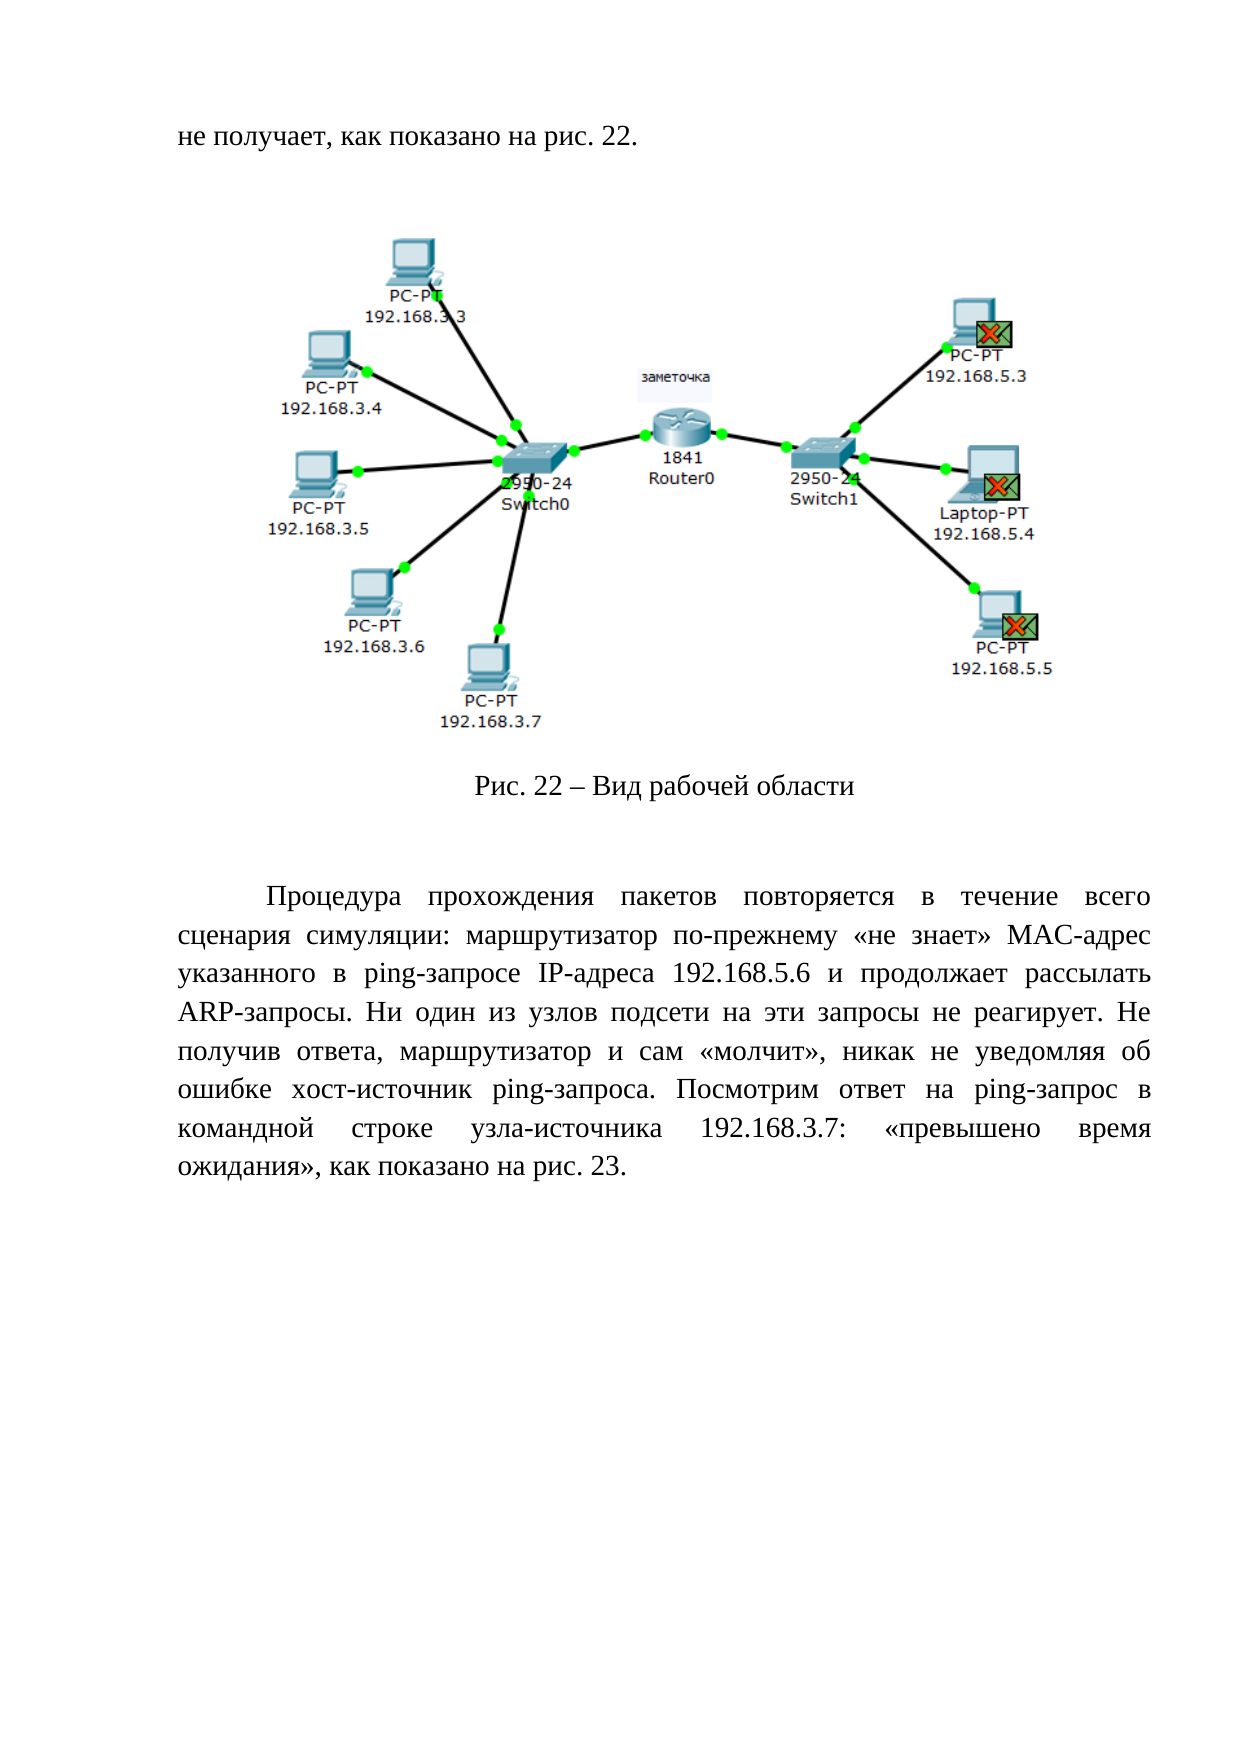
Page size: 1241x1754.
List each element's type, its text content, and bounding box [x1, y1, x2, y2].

picture [260, 228, 1069, 748]
text Рис. 22 – Вид рабочей области [177, 768, 1152, 802]
text Процедура прохождения пакетов повторяется в течение всего сценария симуляции: маршрутизатор по-прежнему «не знает» МАС-адрес указанного в ping-запросе IP-адреса 192.168.5.6 и продолжает рассылать ARP-запросы. Ни один из узлов подсети на эти запросы не реагирует. Не получив ответа, маршрутизатор и сам «молчит», никак не уведомляя об ошибке хост-источник ping-запроса. Посмотрим ответ на ping-запрос в командной строке узла-источника 192.168.3.7: «превышено время ожидания», как показано на рис. 23. [177, 878, 1152, 1182]
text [177, 118, 1152, 152]
